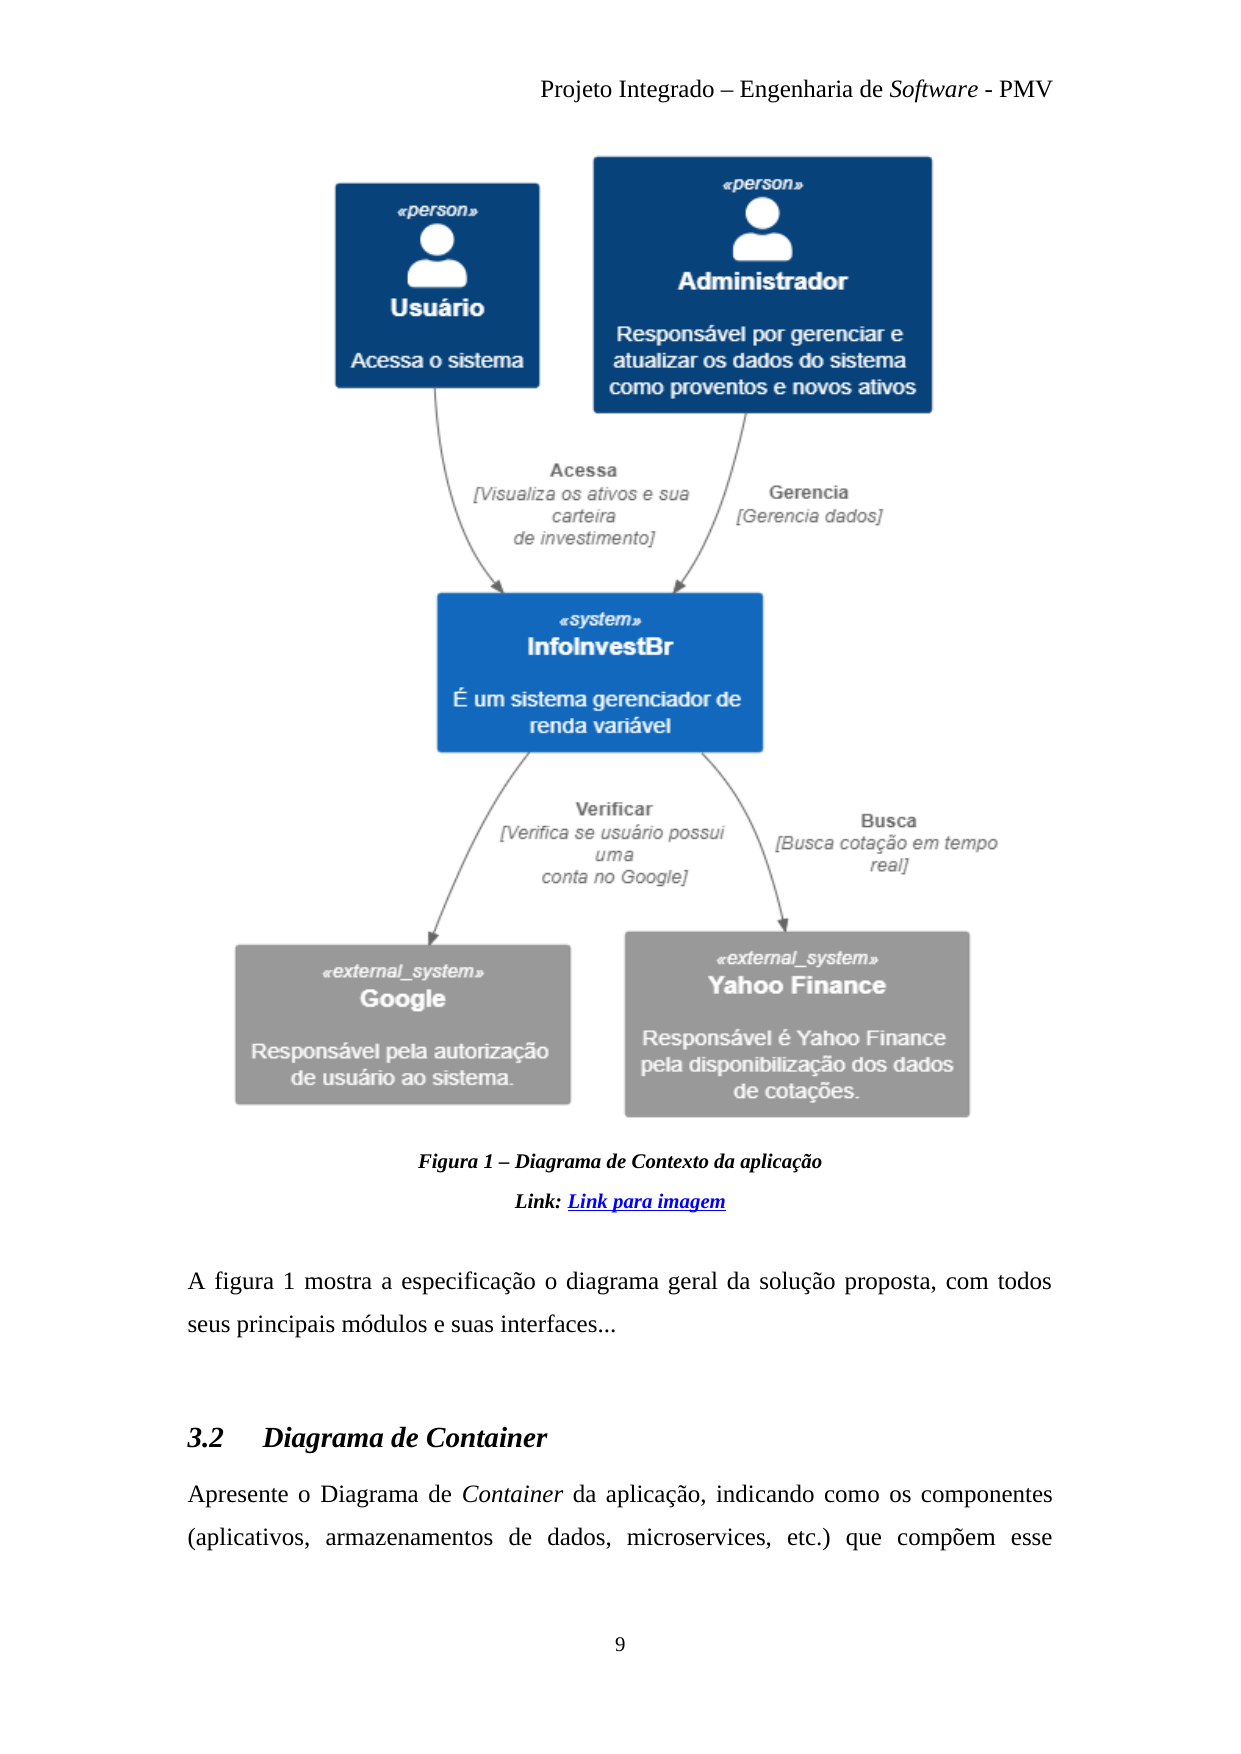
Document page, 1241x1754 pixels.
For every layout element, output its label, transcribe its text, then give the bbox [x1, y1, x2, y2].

picture [225, 147, 1015, 1125]
text Figura 1 – Diagrama de Contexto da aplicação [187, 1149, 1053, 1173]
text Link: Link para imagem [187, 1189, 1053, 1213]
subtitle 3.2 Diagrama de Container [187, 1421, 1053, 1454]
text A figura 1 mostra a especificação o diagrama geral da solução proposta, com todos seus principais módulos e suas interfaces... [187, 1266, 1053, 1338]
